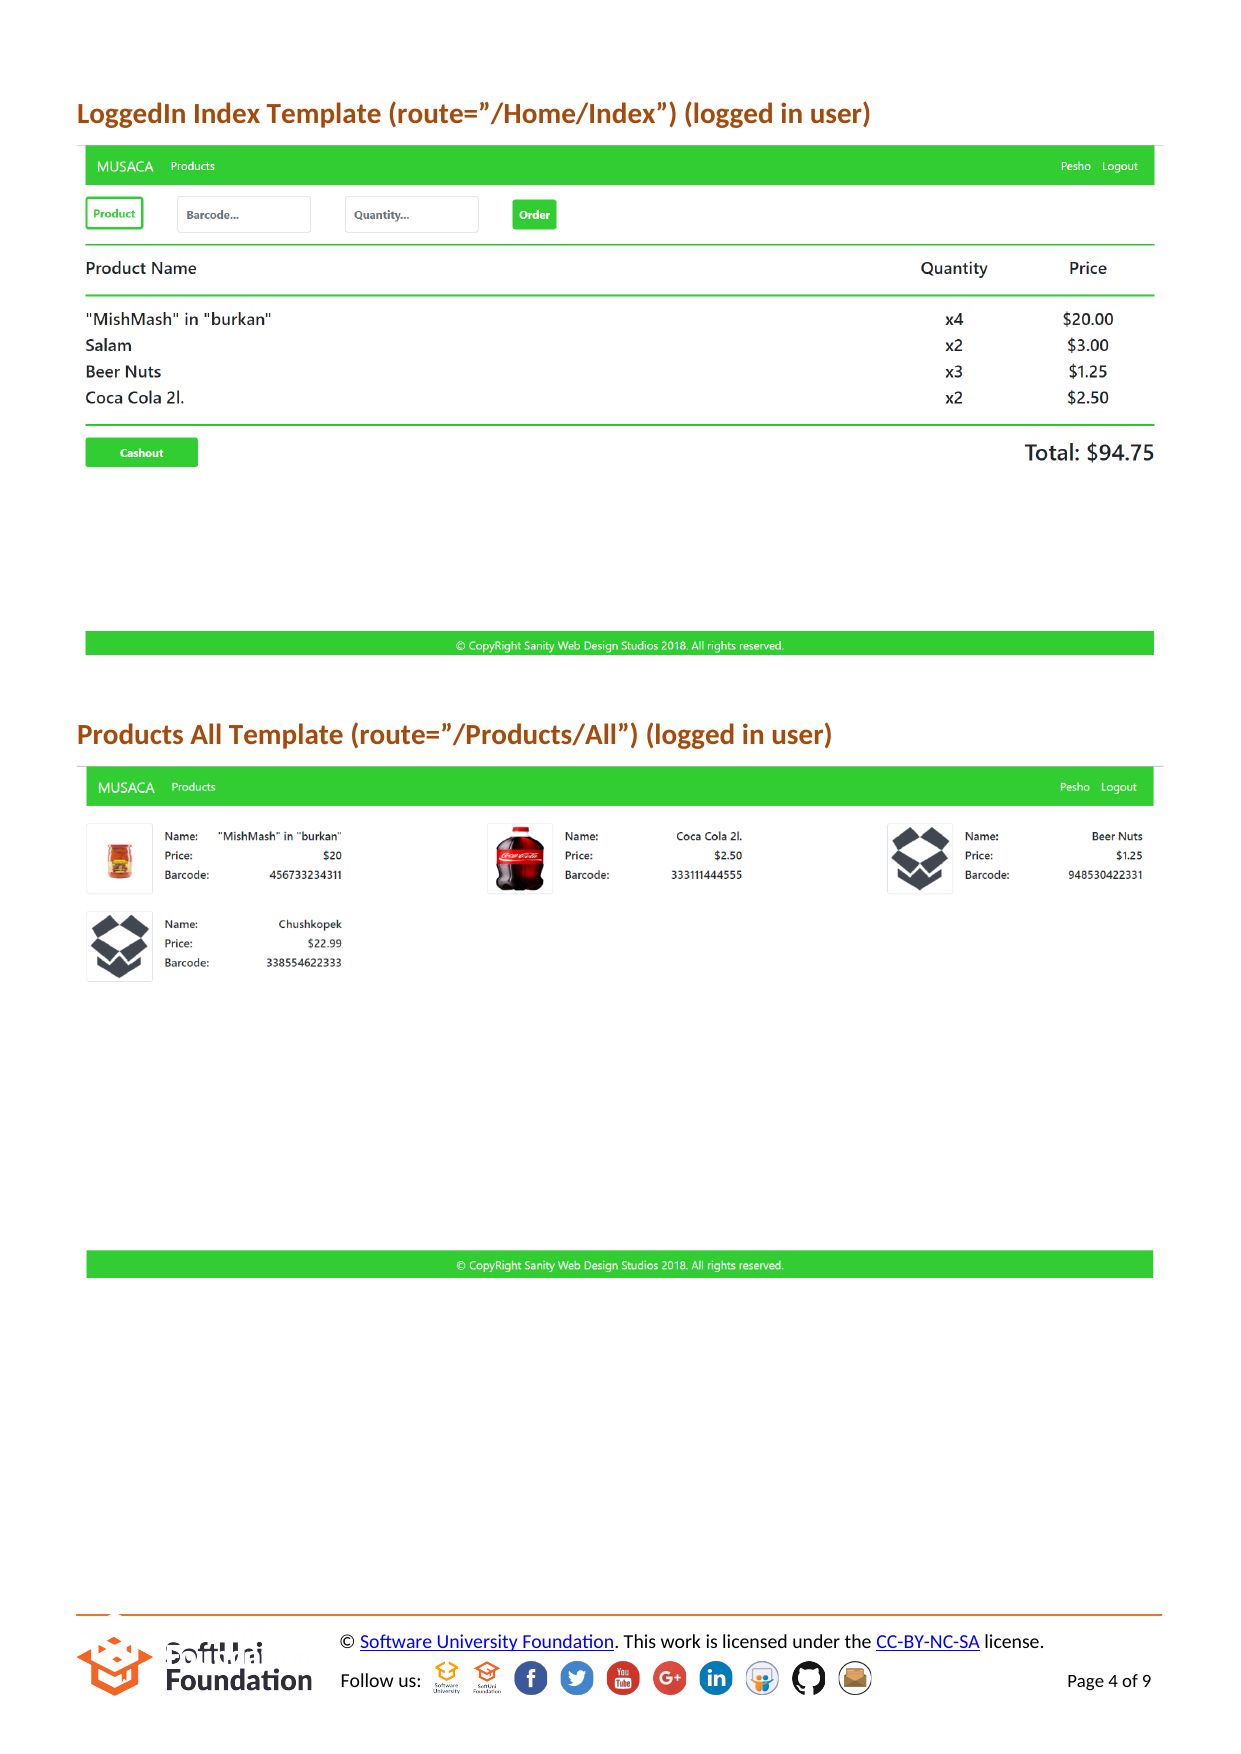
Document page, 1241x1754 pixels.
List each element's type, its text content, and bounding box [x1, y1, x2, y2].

picture [745, 1661, 779, 1695]
picture [723, 1661, 733, 1671]
picture [433, 1661, 460, 1695]
picture [838, 1661, 872, 1695]
picture [606, 1661, 640, 1695]
picture [699, 1661, 709, 1671]
picture [699, 1685, 709, 1695]
picture [514, 1661, 548, 1695]
picture [473, 1661, 501, 1695]
picture [560, 1661, 594, 1695]
picture [792, 1661, 825, 1695]
picture [76, 1612, 312, 1696]
picture [653, 1661, 687, 1695]
subtitle LoggedIn Index Template (route=”/Home/Index”) (logged in user) [77, 95, 1163, 131]
picture [714, 1675, 725, 1685]
subtitle Products All Template (route=”/Products/All”) (logged in user) [77, 716, 1163, 751]
picture [76, 144, 1164, 655]
picture [76, 765, 1164, 1278]
picture [723, 1685, 733, 1695]
